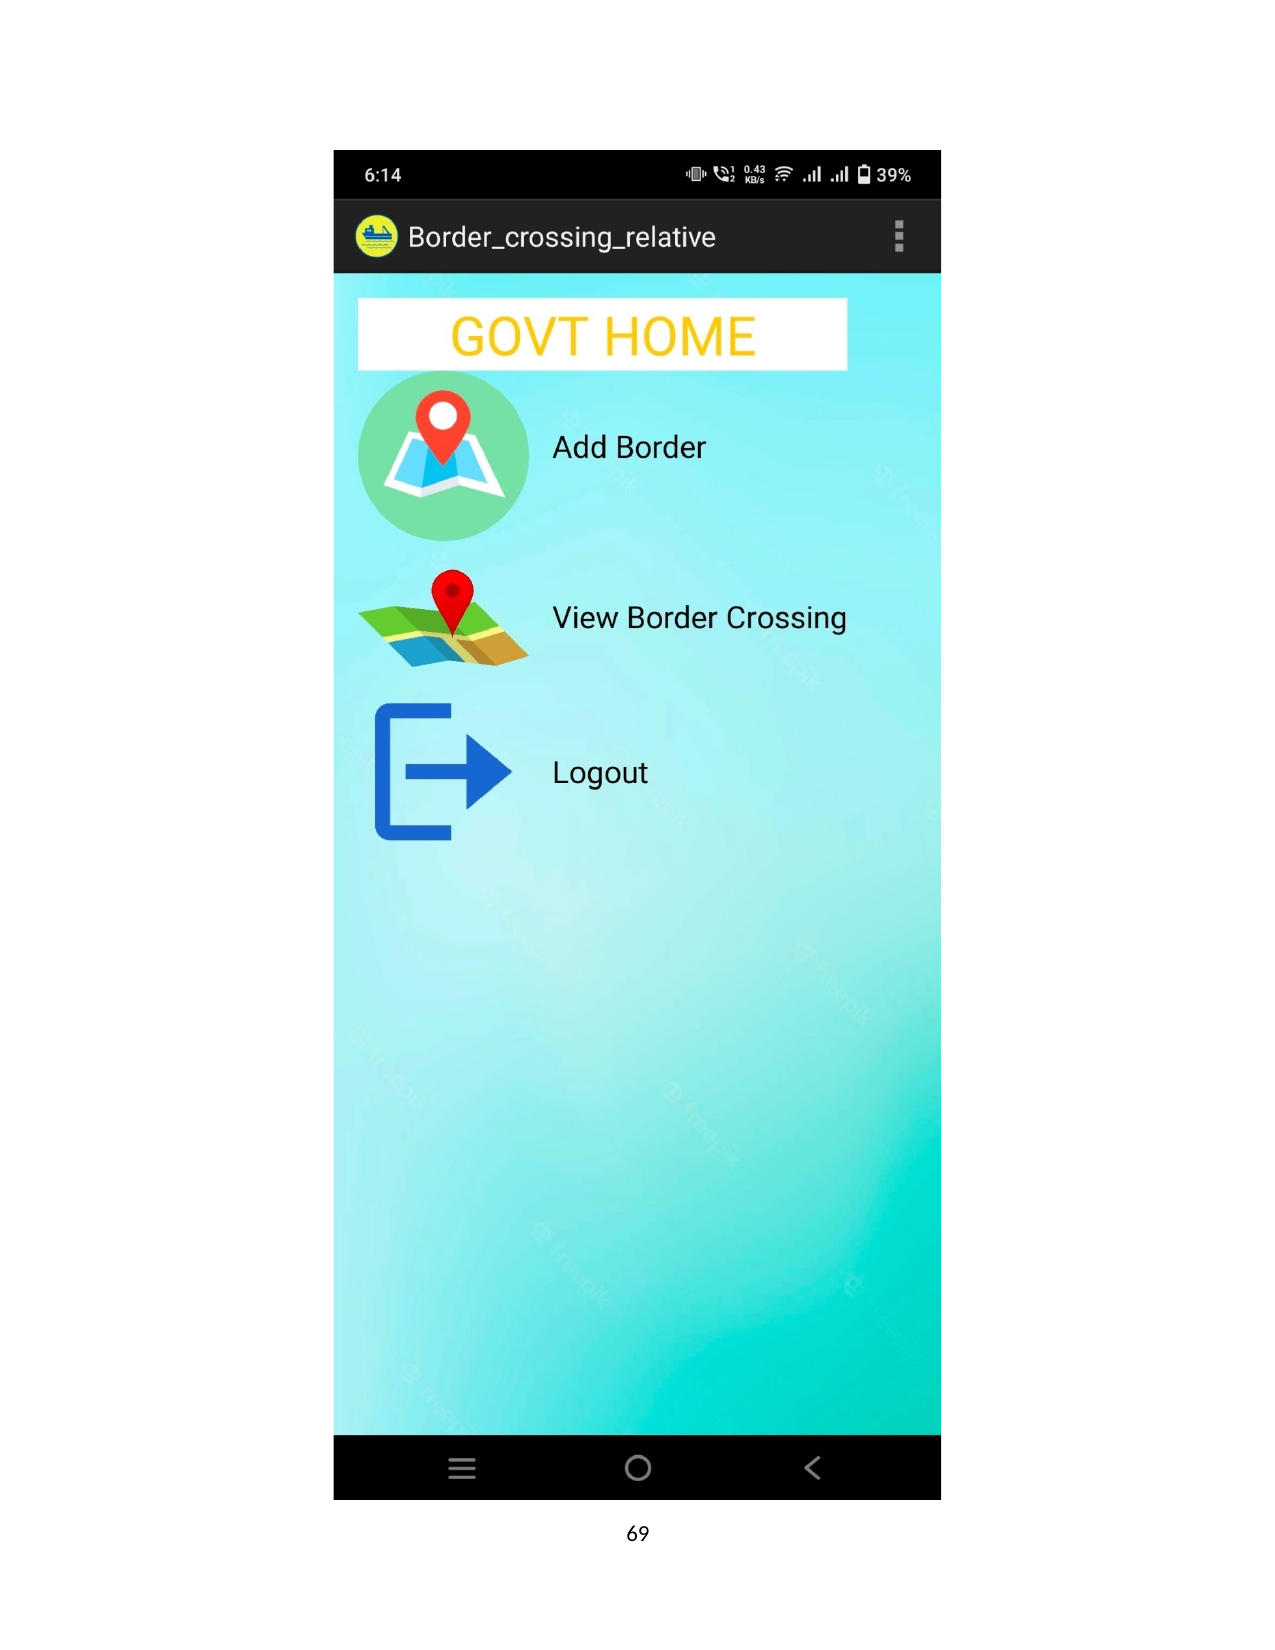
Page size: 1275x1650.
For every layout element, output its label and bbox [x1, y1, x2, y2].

picture [333, 150, 942, 1500]
